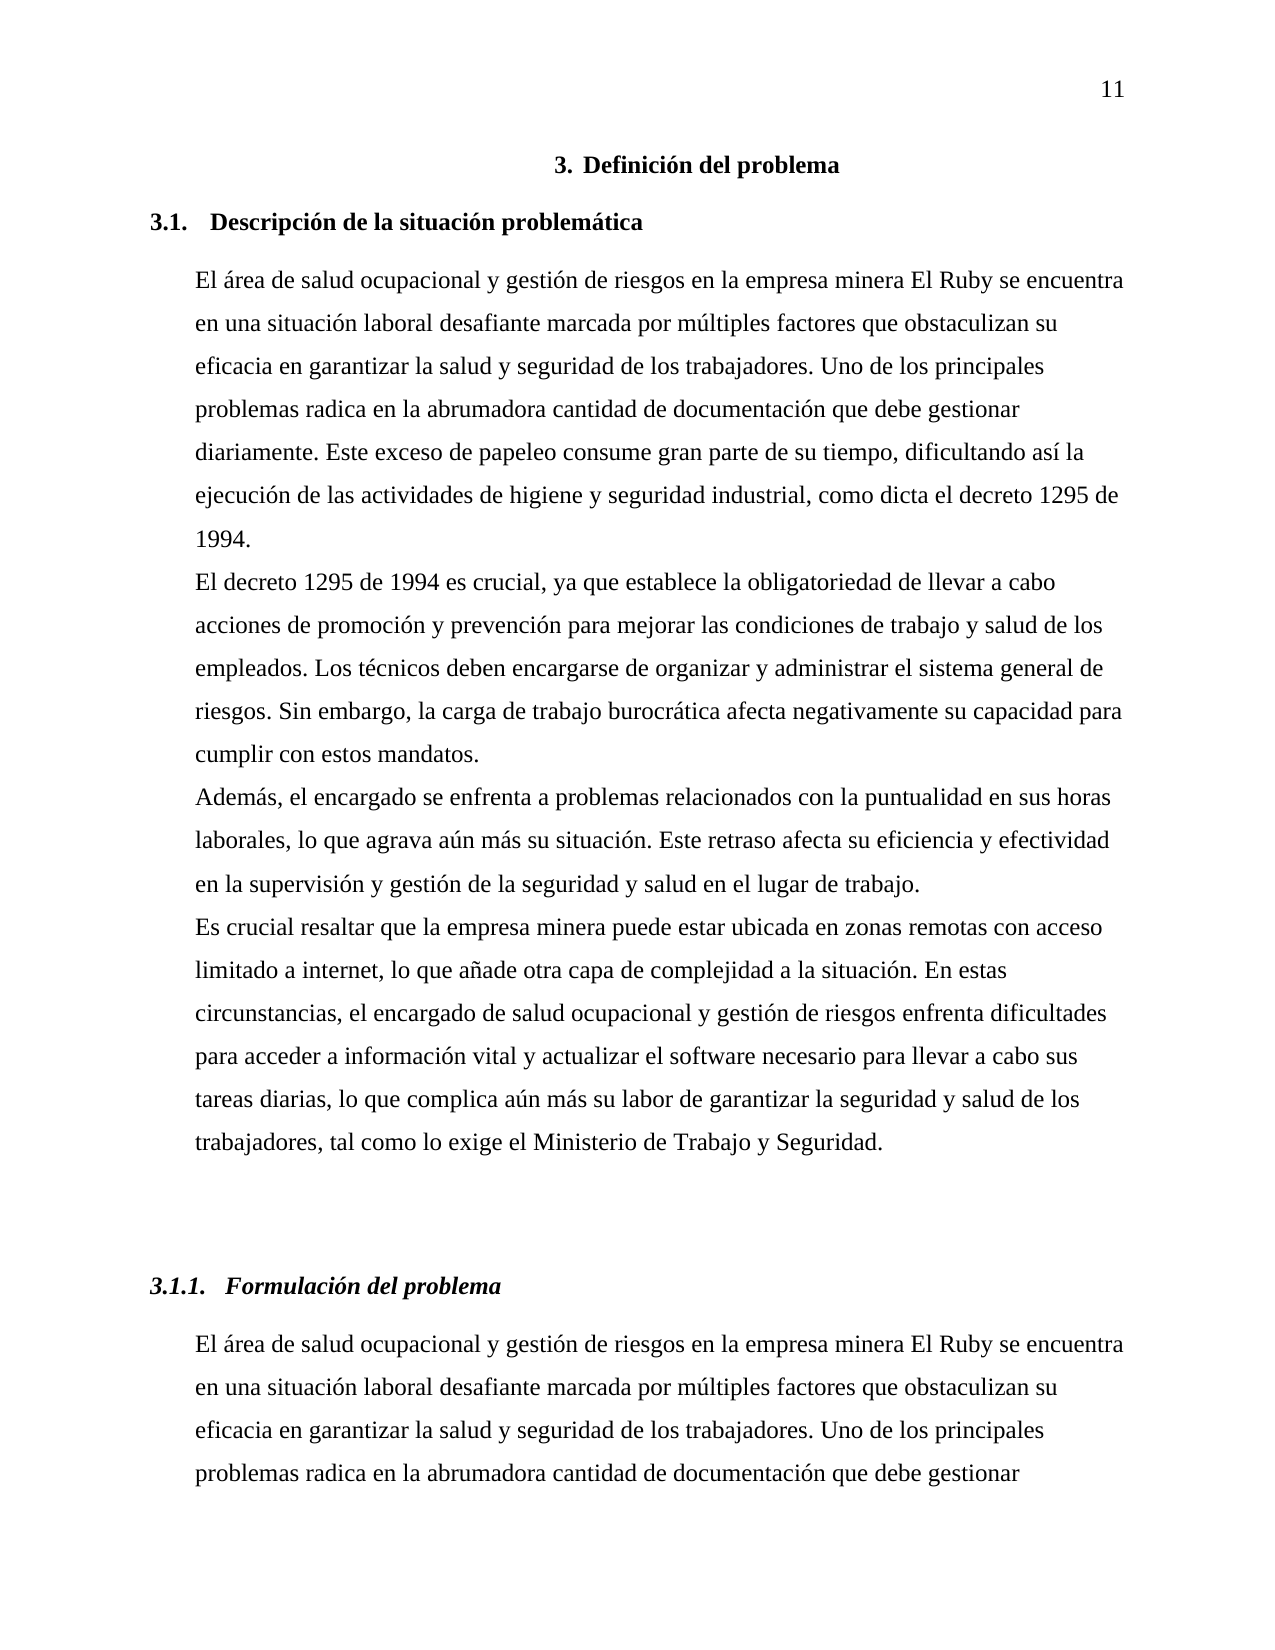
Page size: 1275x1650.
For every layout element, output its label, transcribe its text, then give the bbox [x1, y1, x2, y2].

subtitle Formulación del problema [150, 1271, 1125, 1300]
text Es crucial resaltar que la empresa minera puede estar ubicada en zonas remotas con acceso limitado a internet, lo que añade otra capa de complejidad a la situación. En estas circunstancias, el encargado de salud ocupacional y gestión de riesgos enfrenta dificultades para acceder a información vital y actualizar el software necesario para llevar a cabo sus tareas diarias, lo que complica aún más su labor de garantizar la seguridad y salud de los trabajadores, tal como lo exige el Ministerio de Trabajo y Seguridad. [195, 912, 1125, 1156]
text El decreto 1295 de 1994 es crucial, ya que establece la obligatoriedad de llevar a cabo acciones de promoción y prevención para mejorar las condiciones de trabajo y salud de los empleados. Los técnicos deben encargarse de organizar y administrar el sistema general de riesgos. Sin embargo, la carga de trabajo burocrática afecta negativamente su capacidad para cumplir con estos mandatos. [195, 567, 1125, 768]
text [195, 1329, 1125, 1487]
text Además, el encargado se enfrenta a problemas relacionados con la puntualidad en sus horas laborales, lo que agrava aún más su situación. Este retraso afecta su eficiencia y efectividad en la supervisión y gestión de la seguridad y salud en el lugar de trabajo. [195, 782, 1125, 897]
subtitle Descripción de la situación problemática [150, 207, 1125, 236]
subtitle Definición del problema [195, 150, 1125, 179]
